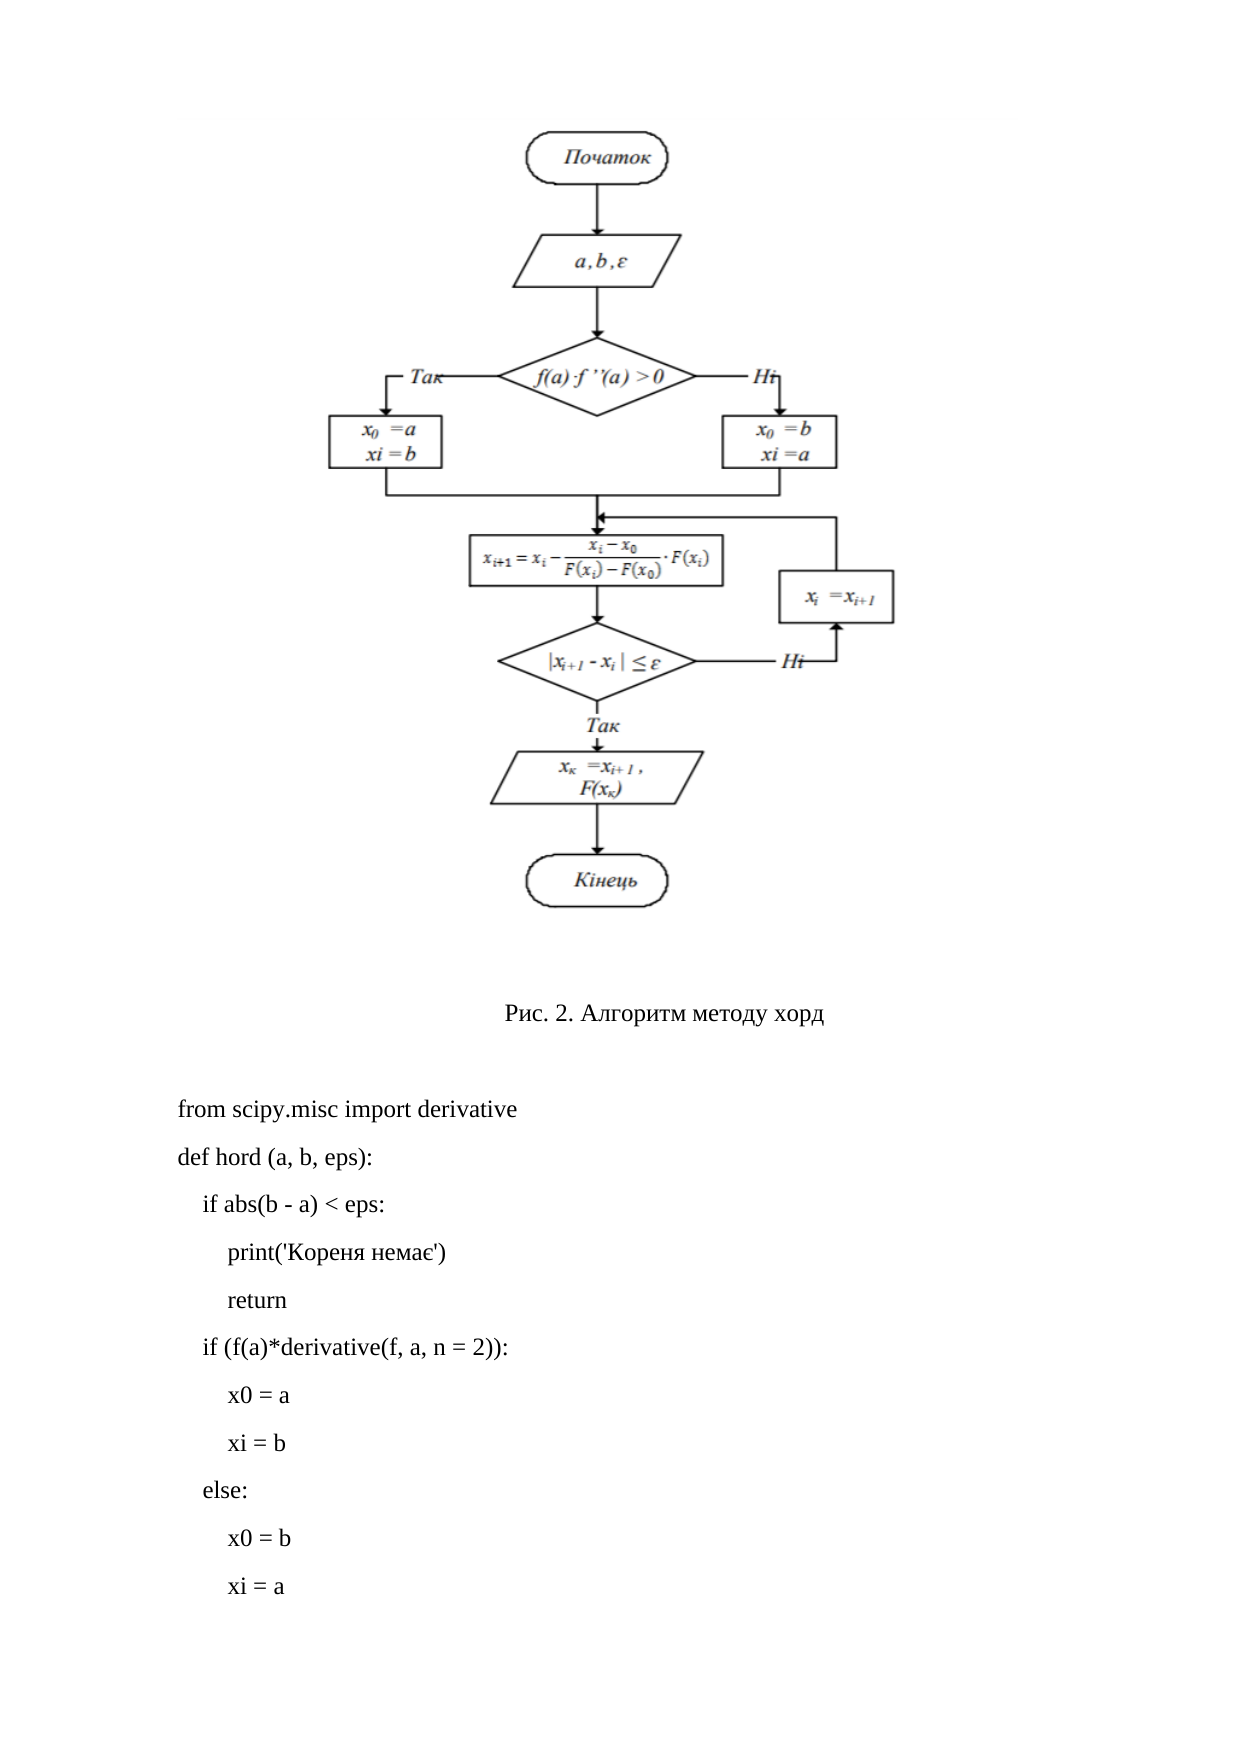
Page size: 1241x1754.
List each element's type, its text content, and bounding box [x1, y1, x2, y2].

text return [177, 1285, 1152, 1313]
text x0 = b [177, 1523, 1152, 1552]
text if abs(b - a) < eps: [177, 1189, 1152, 1218]
text from scipy.misc import derivative [177, 1094, 1152, 1123]
text x0 = a [177, 1380, 1152, 1409]
text Рис. 2. Алгоритм методу хорд [177, 998, 1152, 1027]
picture [177, 118, 1018, 933]
text def hord (a, b, eps): [177, 1142, 1152, 1170]
text print('Кореня немає') [177, 1237, 1152, 1266]
text else: [177, 1476, 1152, 1504]
text xi = b [177, 1428, 1152, 1457]
text xi = a [177, 1571, 1152, 1600]
text if (f(a)*derivative(f, a, n = 2)): [177, 1332, 1152, 1361]
